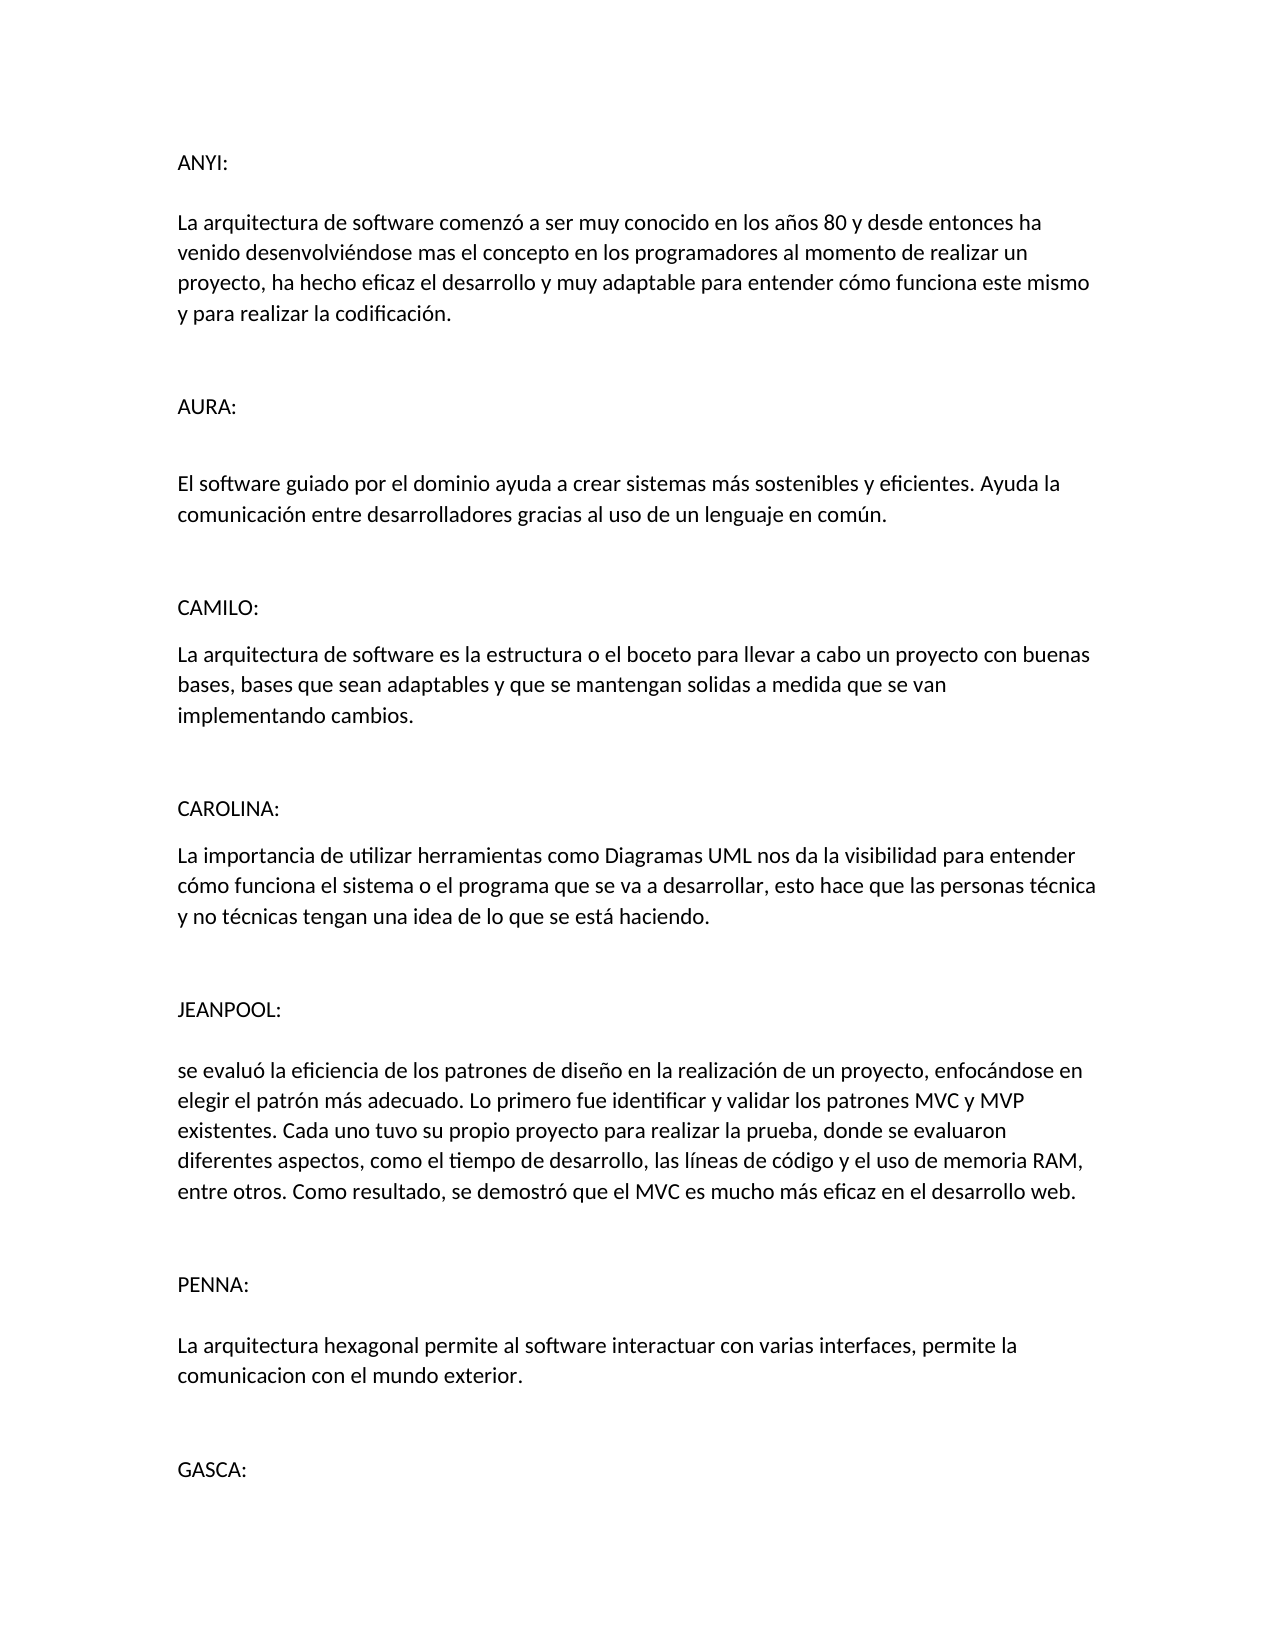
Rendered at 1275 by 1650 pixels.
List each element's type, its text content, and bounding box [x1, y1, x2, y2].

text La importancia de utilizar herramientas como Diagramas UML nos da la visibilidad para entender cómo funciona el sistema o el programa que se va a desarrollar, esto hace que las personas técnica y no técnicas tengan una idea de lo que se está haciendo. [177, 841, 1098, 930]
text ANYI: La arquitectura de software comenzó a ser muy conocido en los años 80 y desde entonces ha venido desenvolviéndose mas el concepto en los programadores al momento de realizar un proyecto, ha hecho eficaz el desarrollo y muy adaptable para entender cómo funciona este mismo y para realizar la codificación. [177, 148, 1098, 327]
text GASCA: [177, 1455, 1098, 1483]
text El software guiado por el dominio ayuda a crear sistemas más sostenibles y eficientes. Ayuda la comunicación entre desarrolladores gracias al uso de un lenguaje en común. [177, 439, 1098, 528]
text CAROLINA: [177, 794, 1098, 822]
text La arquitectura de software es la estructura o el boceto para llevar a cabo un proyecto con buenas bases, bases que sean adaptables y que se mantengan solidas a medida que se van implementando cambios. [177, 640, 1098, 729]
text JEANPOOL: se evaluó la eficiencia de los patrones de diseño en la realización de un proyecto, enfocándose en elegir el patrón más adecuado. Lo primero fue identificar y validar los patrones MVC y MVP existentes. Cada uno tuvo su propio proyecto para realizar la prueba, donde se evaluaron diferentes aspectos, como el tiempo de desarrollo, las líneas de código y el uso de memoria RAM, entre otros. Como resultado, se demostró que el MVC es mucho más eficaz en el desarrollo web. [177, 996, 1098, 1205]
text PENNA: La arquitectura hexagonal permite al software interactuar con varias interfaces, permite la comunicacion con el mundo exterior. [177, 1271, 1098, 1389]
text CAMILO: [177, 593, 1098, 621]
text AURA: [177, 392, 1098, 420]
